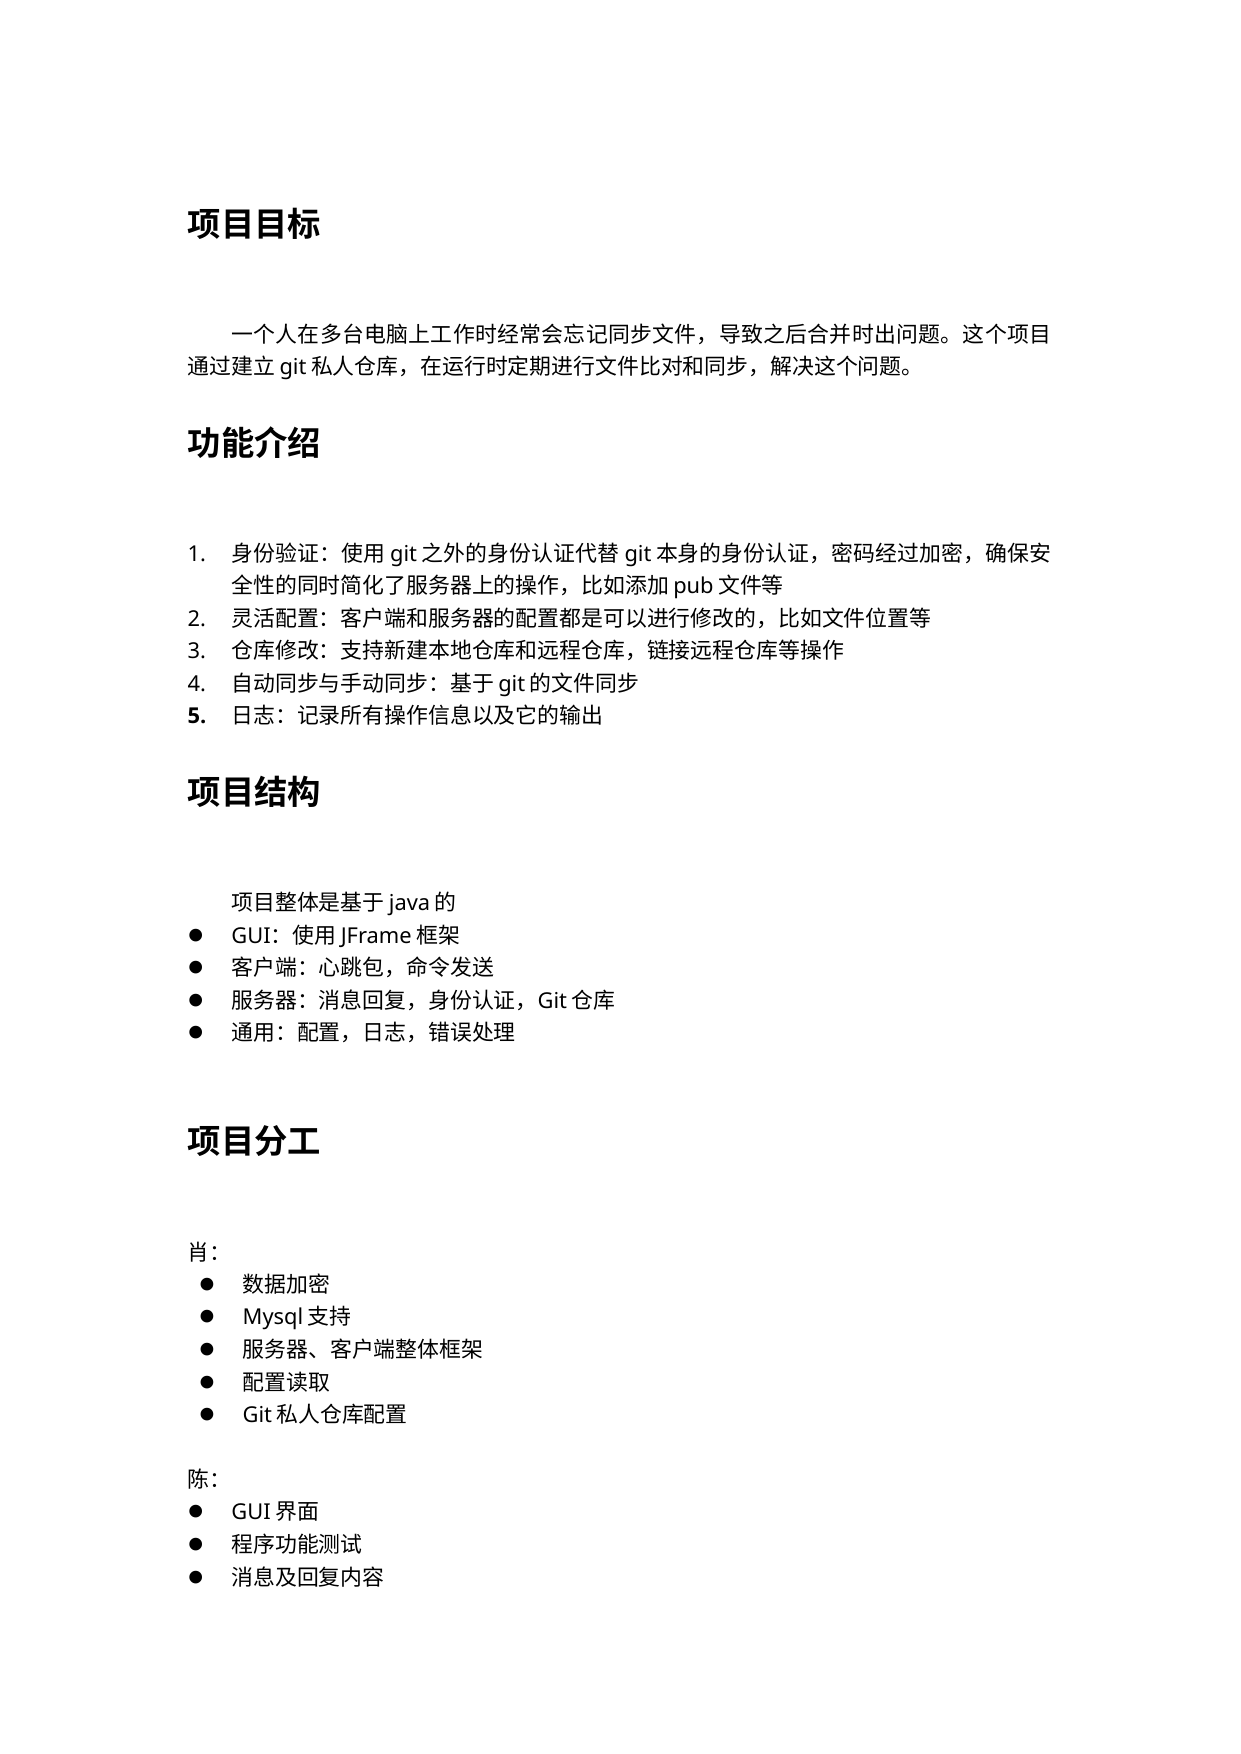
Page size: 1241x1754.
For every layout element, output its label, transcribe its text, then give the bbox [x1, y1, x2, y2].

list GUI：使用JFrame框架 [187, 917, 1053, 950]
list GUI界面 [187, 1494, 1053, 1527]
list 自动同步与手动同步：基于git的文件同步 [187, 666, 1053, 698]
list 服务器：消息回复，身份认证，Git仓库 [187, 982, 1053, 1015]
text 项目整体是基于java的 [187, 885, 1053, 917]
list 日志：记录所有操作信息以及它的输出 [187, 698, 1053, 731]
list 仓库修改：支持新建本地仓库和远程仓库，链接远程仓库等操作 [187, 633, 1053, 666]
list 身份验证：使用git之外的身份认证代替git本身的身份认证，密码经过加密，确保安全性的同时简化了服务器上的操作，比如添加pub文件等 [187, 536, 1053, 601]
list 程序功能测试 [187, 1527, 1053, 1559]
list Mysql支持 [199, 1299, 1053, 1332]
subtitle 项目结构 [187, 758, 1053, 823]
list 消息及回复内容 [187, 1559, 1053, 1592]
list 服务器、客户端整体框架 [199, 1332, 1053, 1364]
subtitle 项目目标 [187, 189, 1053, 254]
subtitle 功能介绍 [187, 408, 1053, 473]
text 一个人在多台电脑上工作时经常会忘记同步文件，导致之后合并时出问题。这个项目通过建立git私人仓库，在运行时定期进行文件比对和同步，解决这个问题。 [187, 316, 1053, 381]
list 配置读取 [199, 1364, 1053, 1397]
list 灵活配置：客户端和服务器的配置都是可以进行修改的，比如文件位置等 [187, 601, 1053, 633]
subtitle 项目分工 [187, 1107, 1053, 1172]
list Git私人仓库配置 [199, 1397, 1053, 1429]
text 肖： [187, 1234, 1053, 1267]
list 通用：配置，日志，错误处理 [187, 1015, 1053, 1047]
list 客户端：心跳包，命令发送 [187, 950, 1053, 982]
text 陈： [187, 1462, 1053, 1494]
list 数据加密 [199, 1267, 1053, 1299]
